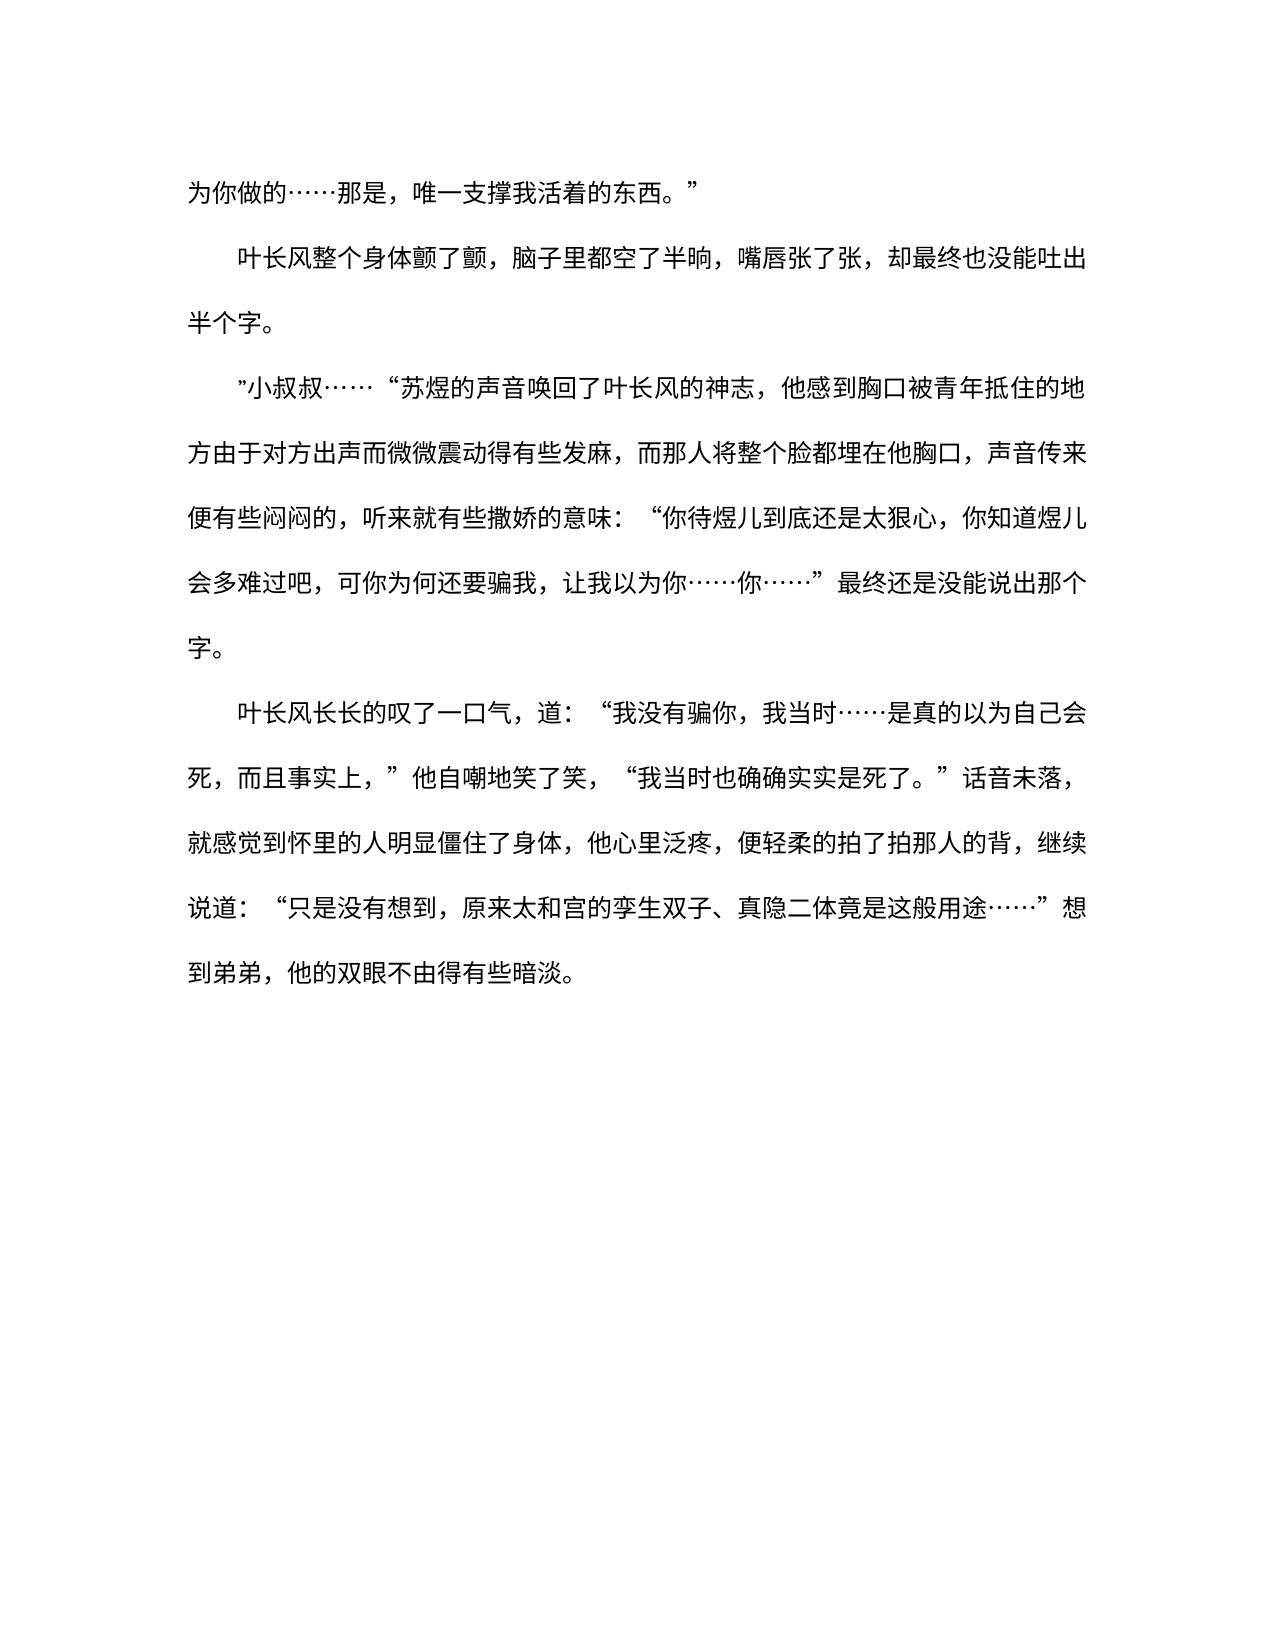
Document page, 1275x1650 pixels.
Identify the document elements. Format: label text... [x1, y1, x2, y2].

text 叶长风整个身体颤了颤，脑子里都空了半晌，嘴唇张了张，却最终也没能吐出半个字。 [187, 224, 1087, 354]
text ”小叔叔……“苏煜的声音唤回了叶长风的神志，他感到胸口被青年抵住的地方由于对方出声而微微震动得有些发麻，而那人将整个脸都埋在他胸口，声音传来便有些闷闷的，听来就有些撒娇的意味：“你待煜儿到底还是太狠心，你知道煜儿会多难过吧，可你为何还要骗我，让我以为你……你……”最终还是没能说出那个字。 [187, 354, 1087, 679]
text 叶长风长长的叹了一口气，道：“我没有骗你，我当时……是真的以为自己会死，而且事实上，”他自嘲地笑了笑，“我当时也确确实实是死了。”话音未落，就感觉到怀里的人明显僵住了身体，他心里泛疼，便轻柔的拍了拍那人的背，继续说道：“只是没有想到，原来太和宫的孪生双子、真隐二体竟是这般用途……”想到弟弟，他的双眼不由得有些暗淡。 [187, 679, 1087, 1004]
